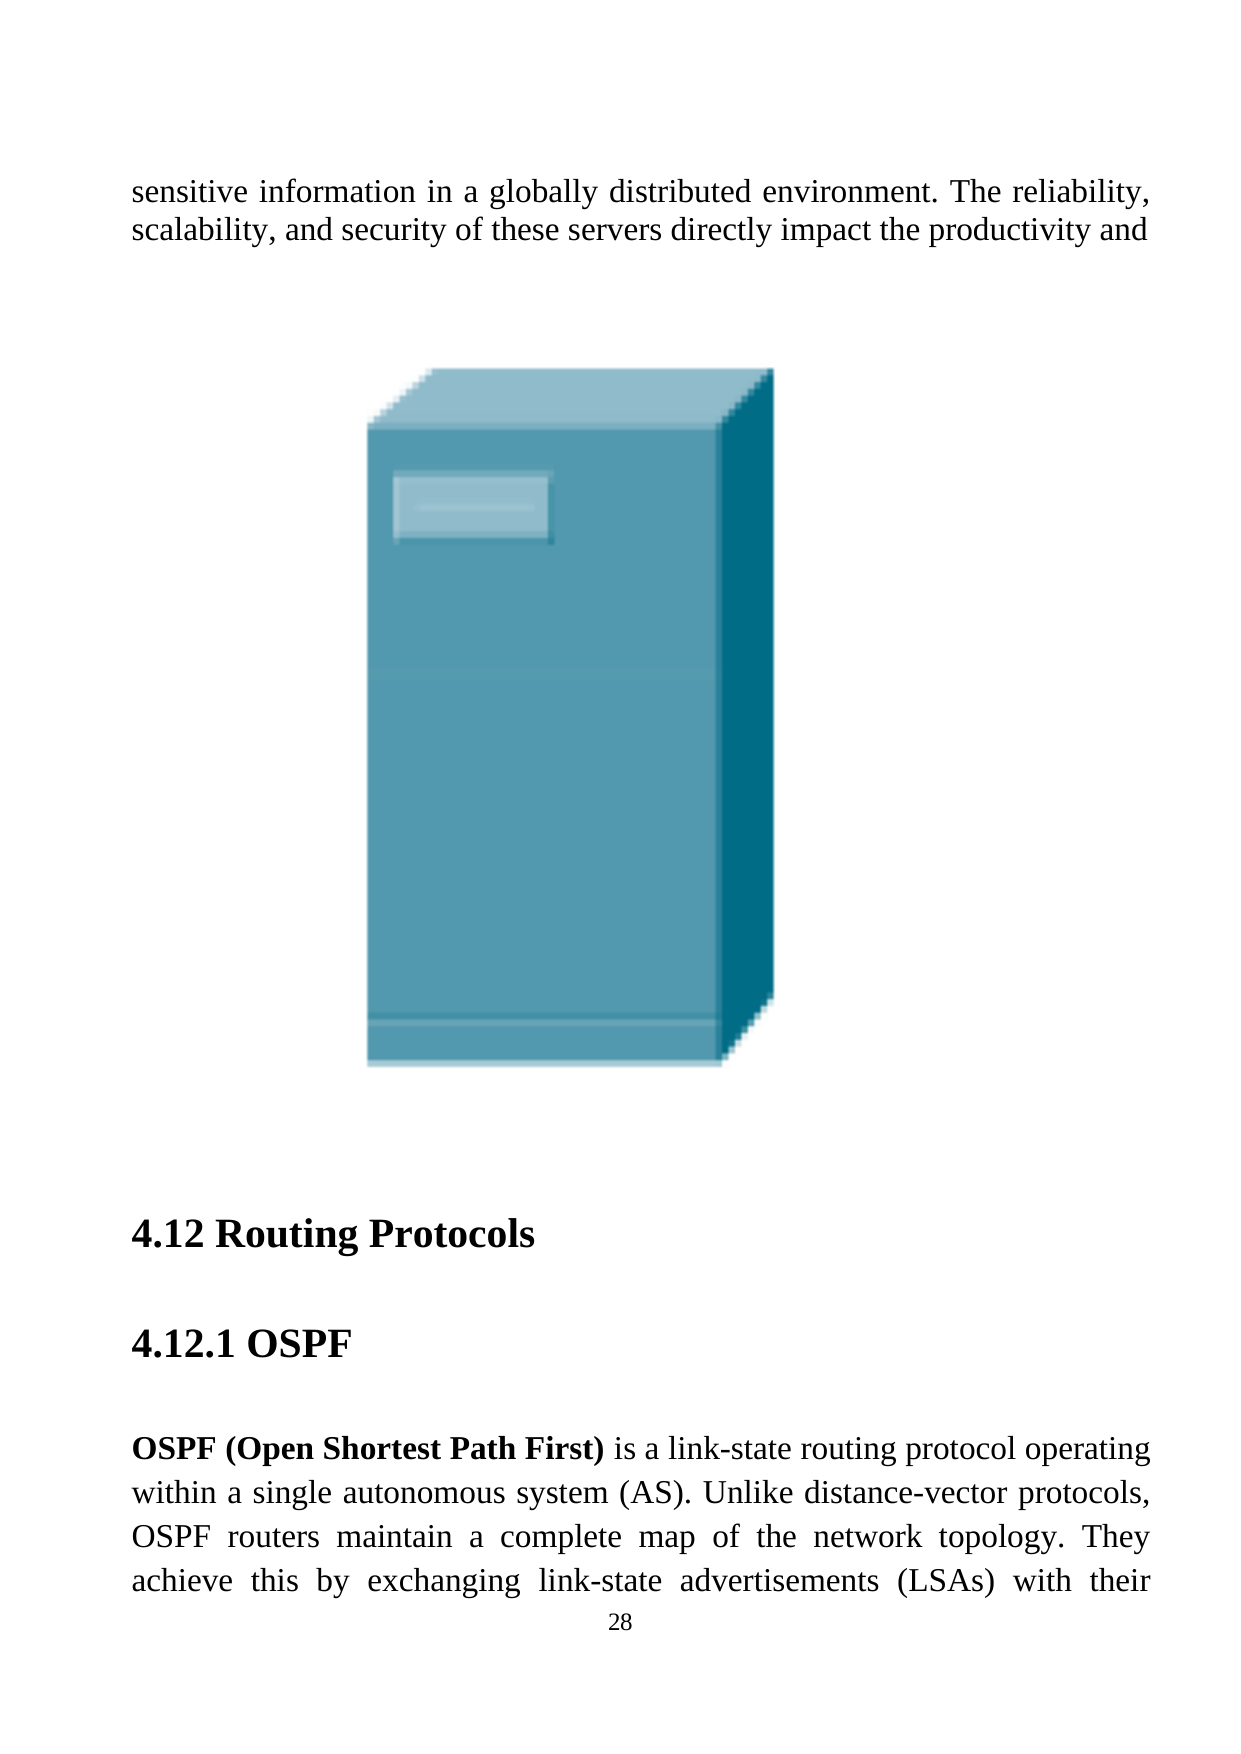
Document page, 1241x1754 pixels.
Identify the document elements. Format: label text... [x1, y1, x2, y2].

text 4.12 Routing Protocols [131, 1208, 1152, 1256]
text 4.12.1 OSPF [131, 1318, 1152, 1366]
picture [233, 285, 936, 1102]
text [131, 1428, 1152, 1599]
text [131, 171, 1152, 247]
